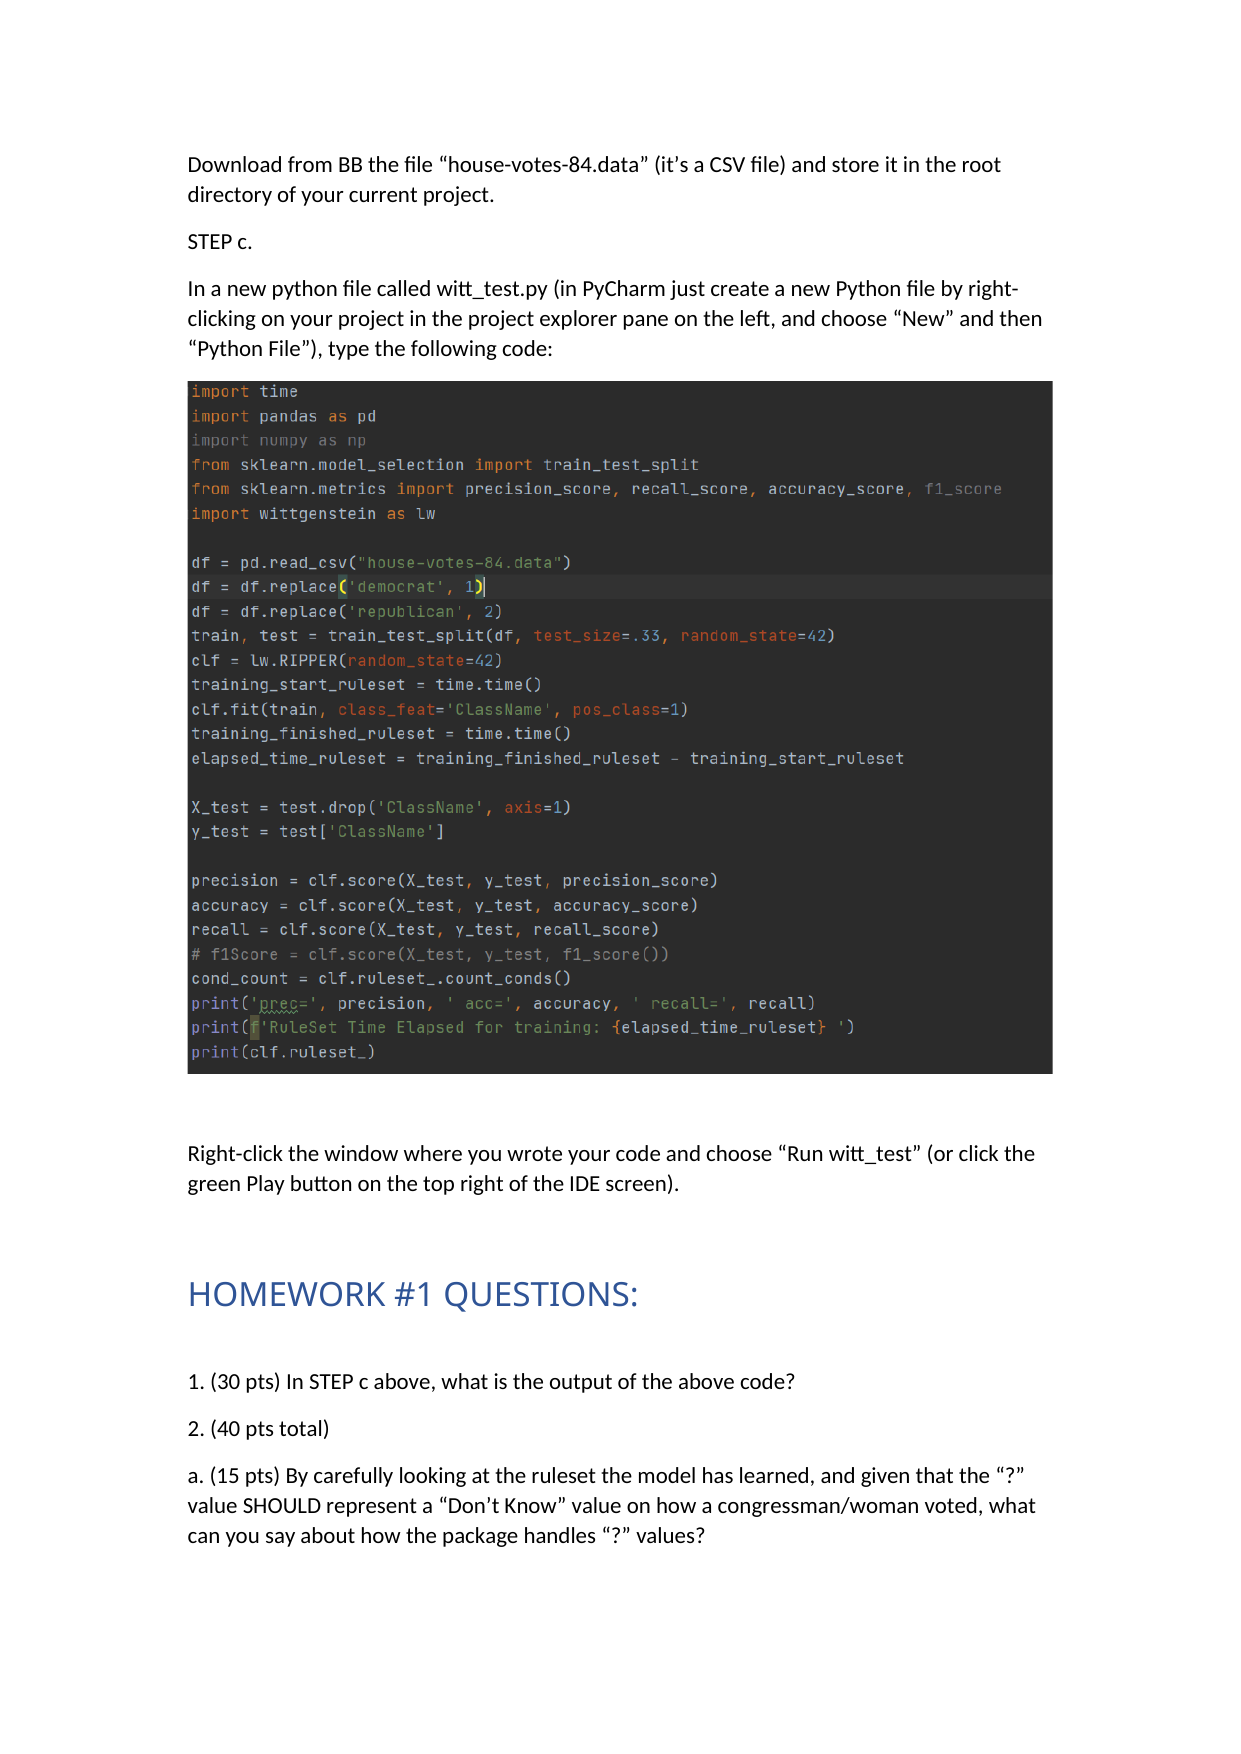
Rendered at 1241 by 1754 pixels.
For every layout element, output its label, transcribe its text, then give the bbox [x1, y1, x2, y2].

text STEP c. [187, 227, 1053, 255]
text Right-click the window where you wrote your code and choose “Run witt_test” (or click the green Play button on the top right of the IDE screen). [187, 1139, 1053, 1197]
text 1. (30 pts) In STEP c above, what is the output of the above code? [187, 1367, 1053, 1395]
picture [187, 381, 1053, 1074]
text a. (15 pts) By carefully looking at the ruleset the model has learned, and given that the “?” value SHOULD represent a “Don’t Know” value on how a congressman/woman voted, what can you say about how the package handles “?” values? [187, 1461, 1053, 1549]
text 2. (40 pts total) [187, 1414, 1053, 1442]
text Download from BB the file “house-votes-84.data” (it’s a CSV file) and store it in the root directory of your current project. [187, 150, 1053, 208]
text In a new python file called witt_test.py (in PyCharm just create a new Python file by right-clicking on your project in the project explorer pane on the left, and choose “New” and then “Python File”), type the following code: [187, 274, 1053, 362]
subtitle HOMEWORK #1 QUESTIONS: [187, 1271, 1053, 1317]
